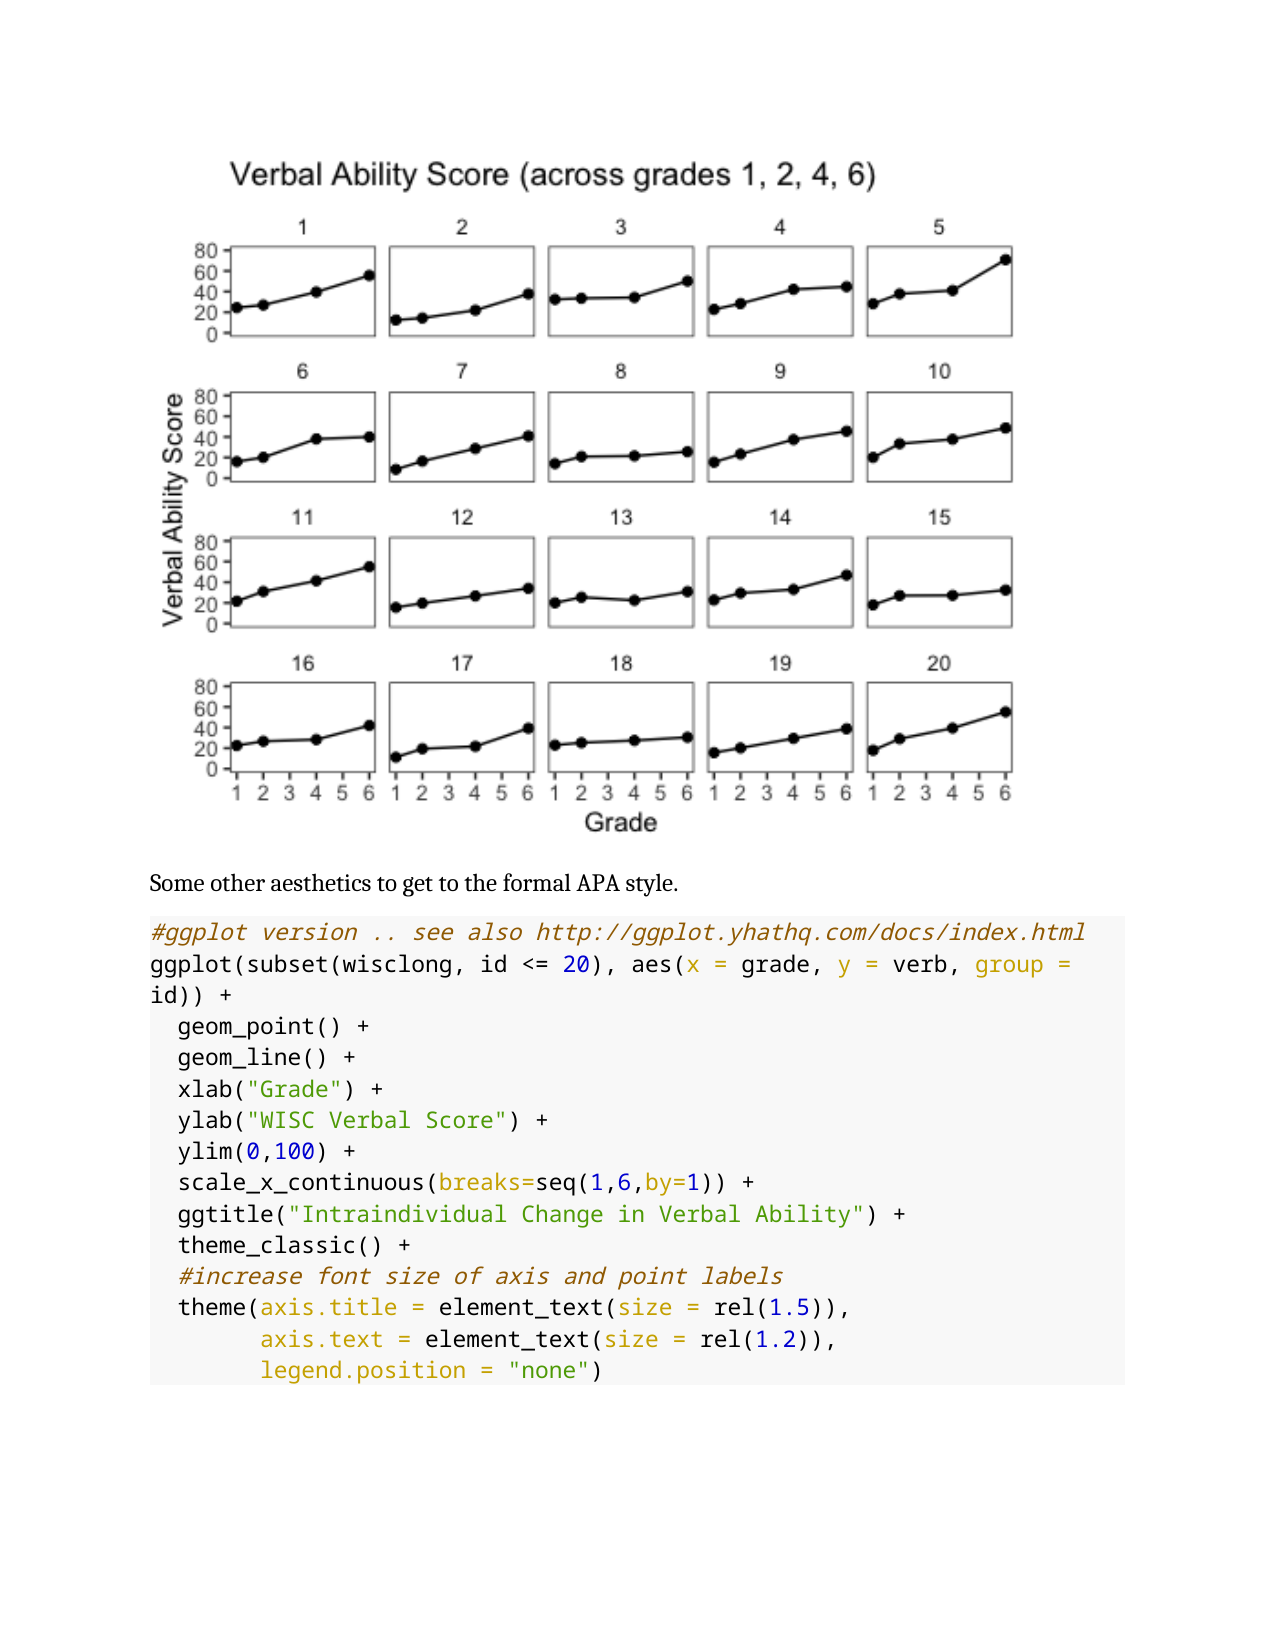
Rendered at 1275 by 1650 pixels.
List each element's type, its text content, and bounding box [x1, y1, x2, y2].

picture [150, 150, 1025, 850]
text Some other aesthetics to get to the formal APA style. [150, 869, 1125, 897]
text #ggplot version .. see also http://ggplot.yhathq.com/docs/index.html ggplot(subset(wisclong, id <= 20), aes(x = grade, y = verb, group = id)) + geom_point() + geom_line() + xlab("Grade") + ylab("WISC Verbal Score") + ylim(0,100) + scale_x_continuous(breaks=seq(1,6,by=1)) + ggtitle("Intraindividual Change in Verbal Ability") + theme_classic() + #increase font size of axis and point labels theme(axis.title = element_text(size = rel(1.5)), axis.text = element_text(size = rel(1.2)), legend.position = "none") [150, 916, 1125, 1385]
